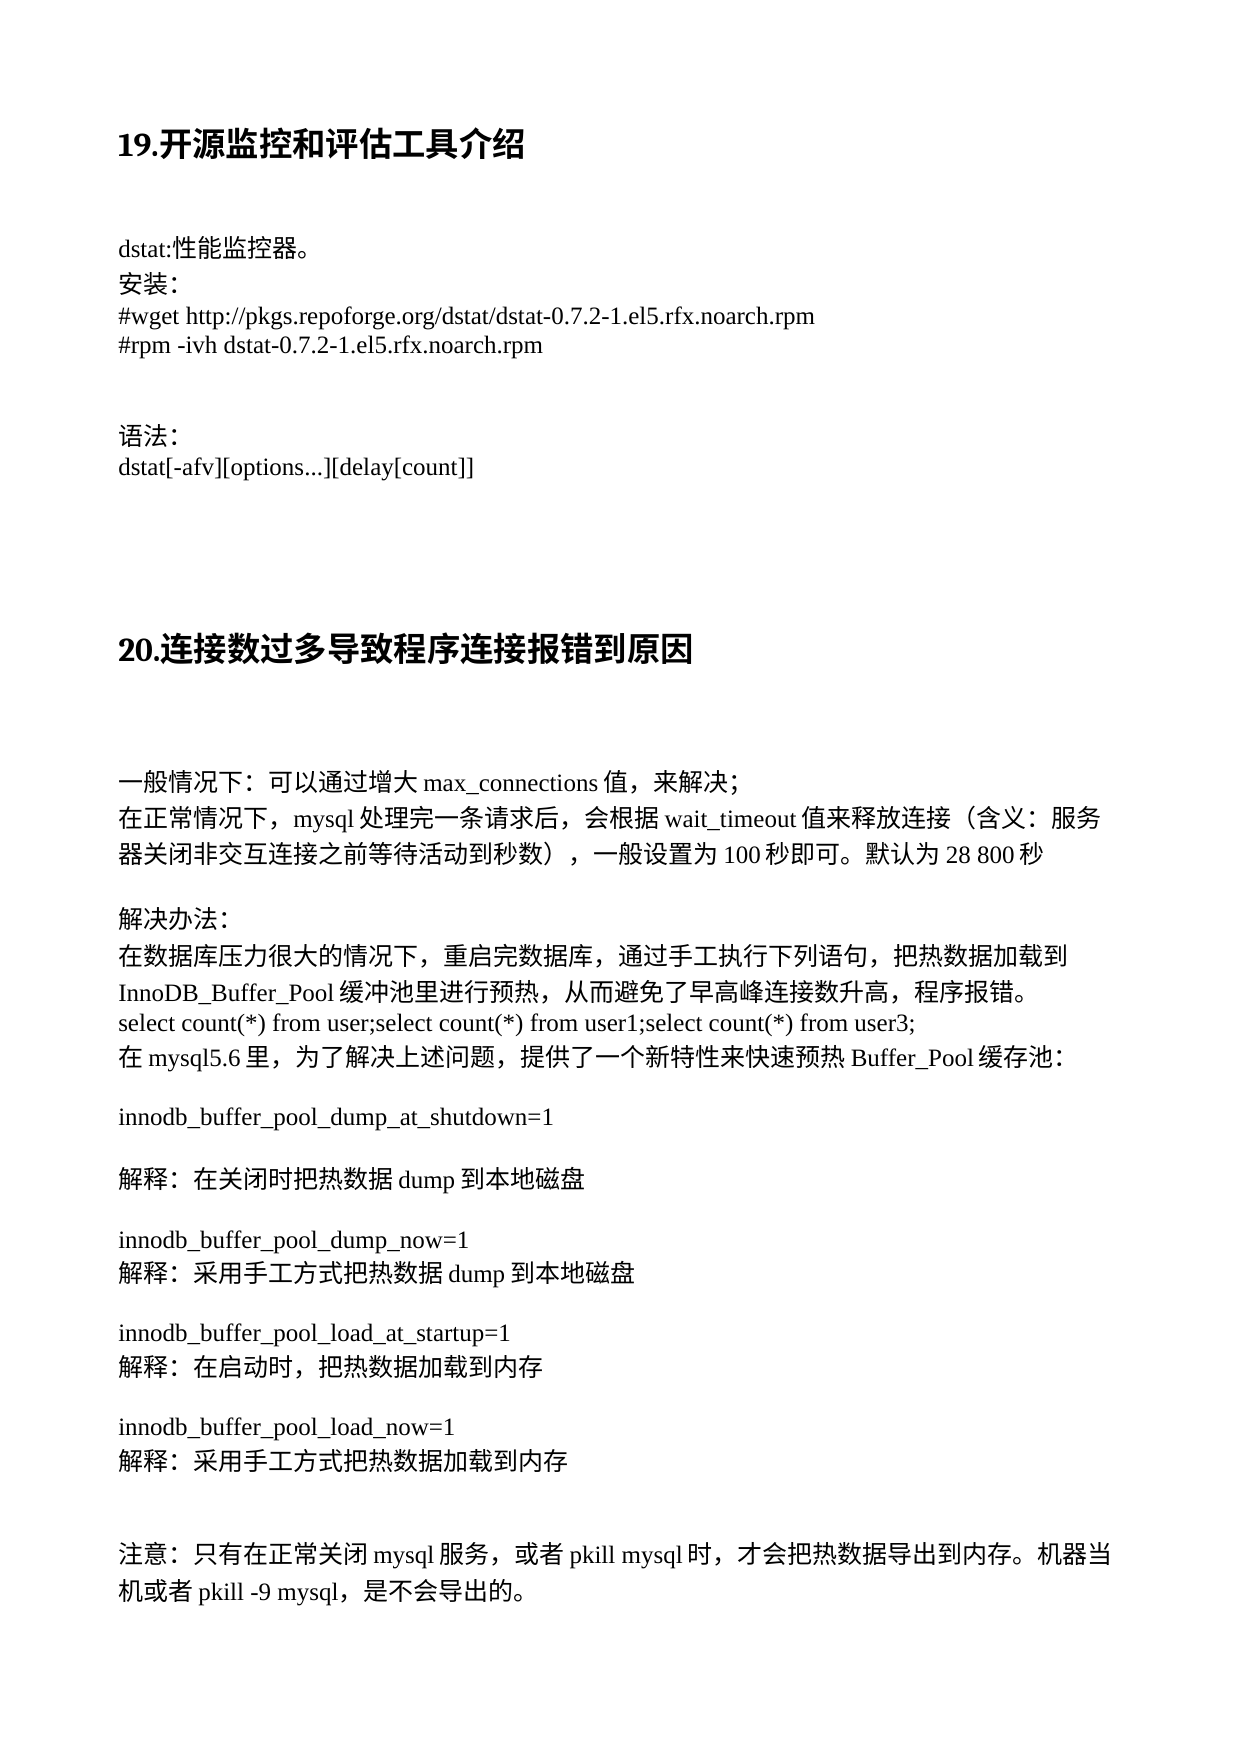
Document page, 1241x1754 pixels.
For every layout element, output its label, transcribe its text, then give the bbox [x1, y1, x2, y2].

text #rpm -ivh dstat-0.7.2-1.el5.rfx.noarch.rpm [118, 330, 1122, 358]
text 解释：采用手工方式把热数据dump到本地磁盘 [118, 1253, 1122, 1290]
text 解释：在关闭时把热数据dump到本地磁盘 [118, 1160, 1122, 1196]
text 在mysql5.6里，为了解决上述问题，提供了一个新特性来快速预热Buffer_Pool缓存池： [118, 1037, 1122, 1073]
text dstat:性能监控器。 [118, 228, 1122, 265]
text 注意：只有在正常关闭mysql服务，或者pkill mysql时，才会把热数据导出到内存。机器当机或者pkill -9 mysql，是不会导出的。 [118, 1535, 1122, 1607]
text #wget http://pkgs.repoforge.org/dstat/dstat-0.7.2-1.el5.rfx.noarch.rpm [118, 301, 1122, 330]
text innodb_buffer_pool_dump_now=1 [118, 1225, 1122, 1253]
text select count(*) from user;select count(*) from user1;select count(*) from user3; [118, 1008, 1122, 1037]
text 在数据库压力很大的情况下，重启完数据库，通过手工执行下列语句，把热数据加载到InnoDB_Buffer_Pool缓冲池里进行预热，从而避免了早高峰连接数升高，程序报错。 [118, 936, 1122, 1008]
text dstat[-afv][options...][delay[count]] [118, 452, 1122, 481]
text 一般情况下：可以通过增大max_connections值，来解决； [118, 762, 1122, 798]
text innodb_buffer_pool_load_at_startup=1 [118, 1318, 1122, 1347]
text innodb_buffer_pool_load_now=1 [118, 1412, 1122, 1441]
text innodb_buffer_pool_dump_at_shutdown=1 [118, 1102, 1122, 1131]
text 解释：采用手工方式把热数据加载到内存 [118, 1441, 1122, 1477]
text 安装： [118, 265, 1122, 301]
subtitle 19.开源监控和评估工具介绍 [118, 118, 1122, 166]
text 解释：在启动时，把热数据加载到内存 [118, 1347, 1122, 1383]
text 语法： [118, 416, 1122, 452]
text 解决办法： [118, 900, 1122, 936]
text 在正常情况下，mysql处理完一条请求后，会根据wait_timeout值来释放连接（含义：服务器关闭非交互连接之前等待活动到秒数），一般设置为100秒即可。默认为28 800秒 [118, 798, 1122, 871]
subtitle 20.连接数过多导致程序连接报错到原因 [118, 623, 1122, 671]
